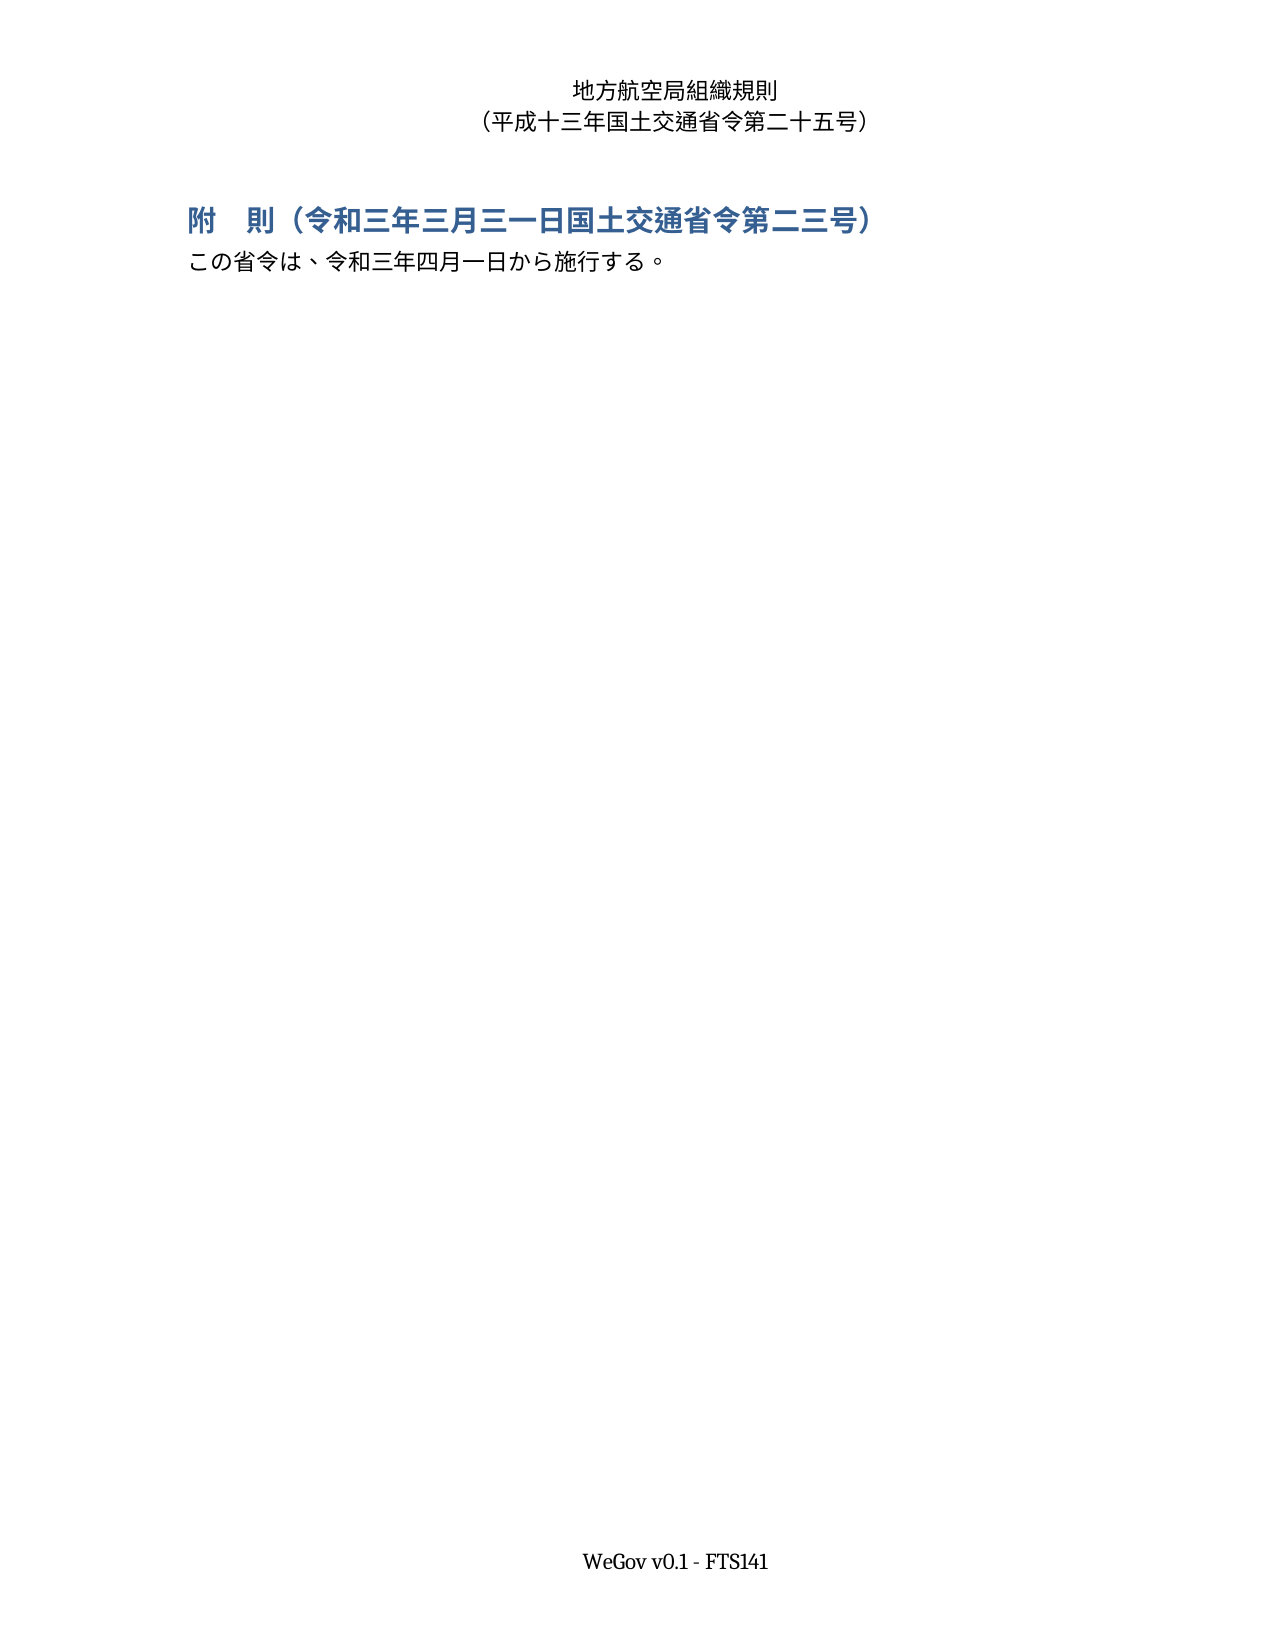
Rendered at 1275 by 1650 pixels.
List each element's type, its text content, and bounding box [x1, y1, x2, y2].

subtitle 附 則（令和三年三月三一日国土交通省令第二三号） [187, 200, 1087, 240]
text この省令は、令和三年四月一日から施行する。 [187, 246, 1087, 277]
